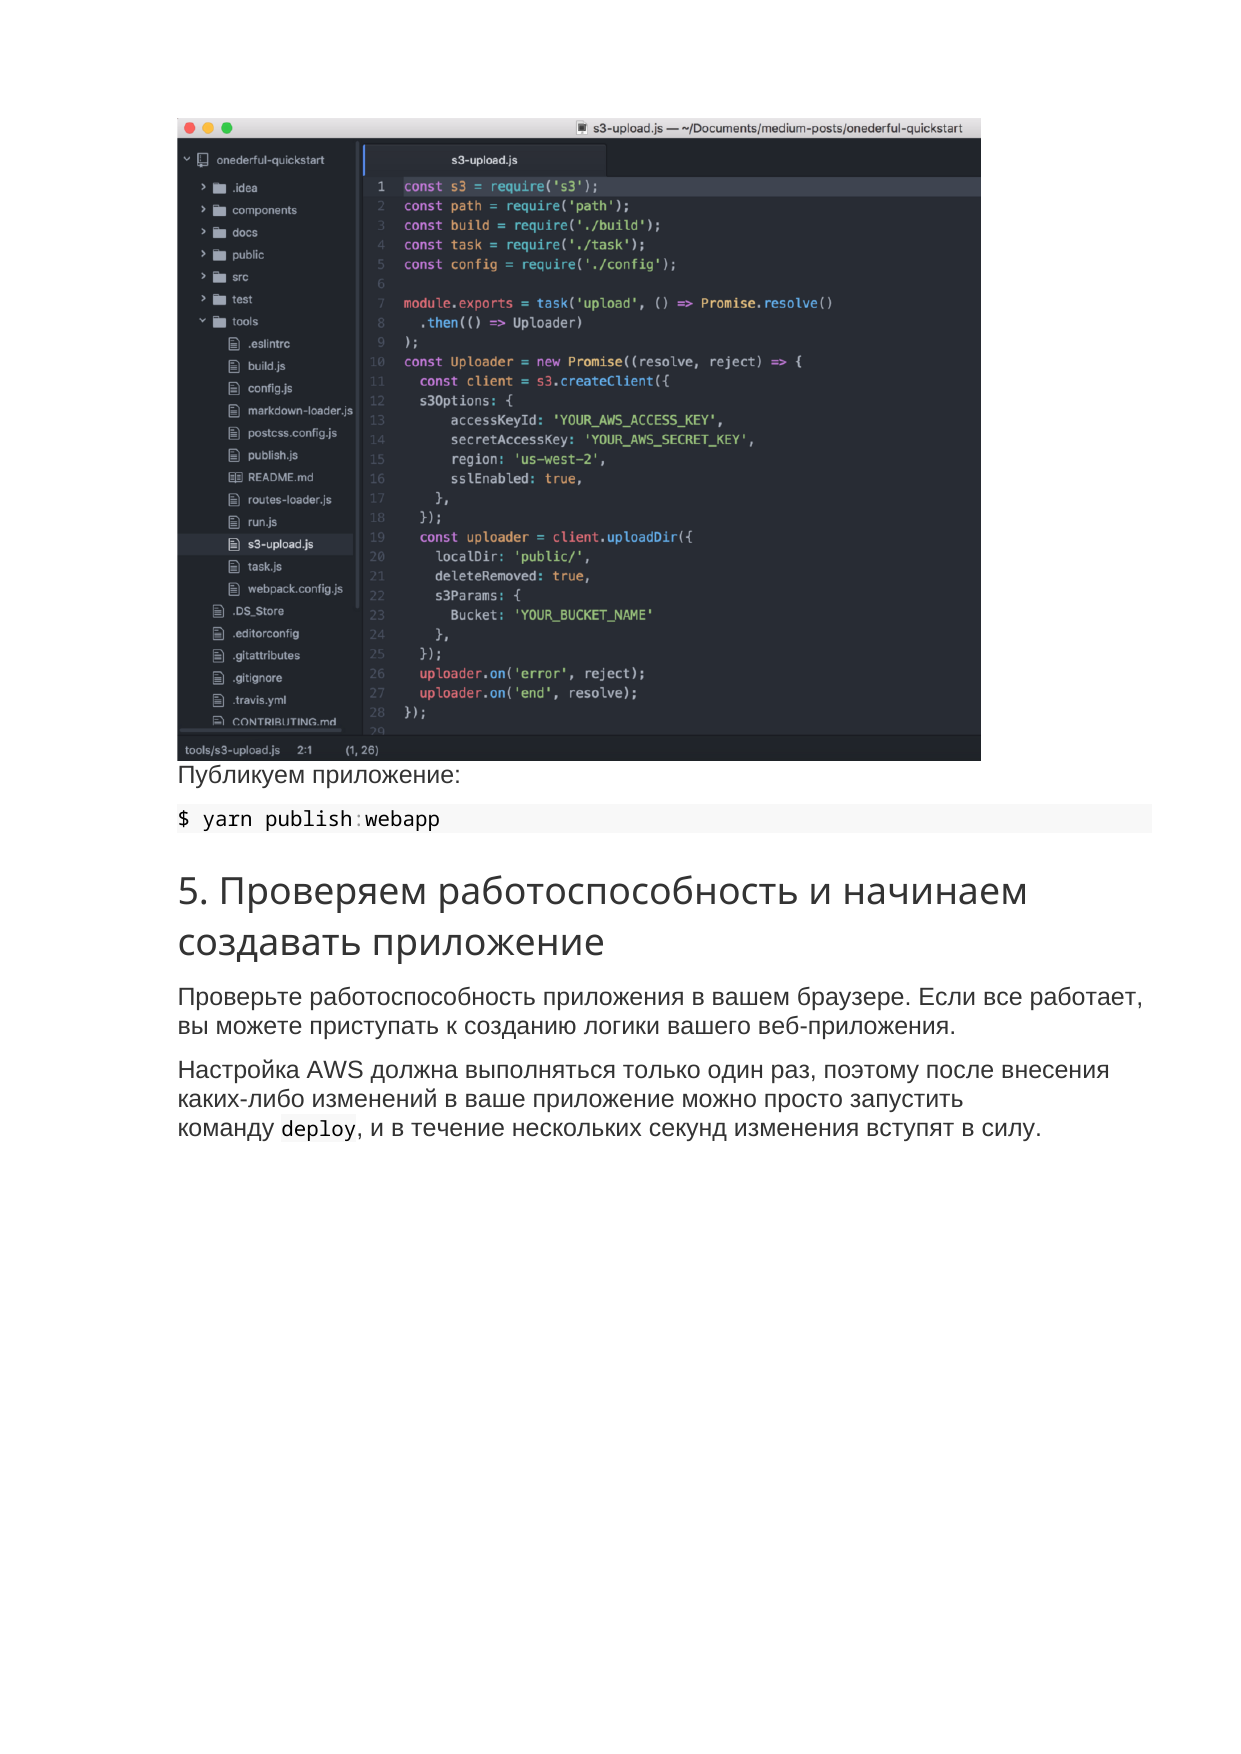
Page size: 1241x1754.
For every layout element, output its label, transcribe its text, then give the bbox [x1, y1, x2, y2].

text Проверьте работоспособность приложения в вашем браузере. Если все работает, вы можете приступать к созданию логики вашего веб-приложения. [177, 982, 1152, 1039]
text Настройка AWS должна выполняться только один раз, поэтому после внесения каких-либо изменений в ваше приложение можно просто запустить команду deploy, и в течение нескольких секунд изменения вступят в силу. [177, 1055, 1152, 1142]
text $ yarn publish:webapp [177, 804, 1152, 833]
text 5. Проверяем работоспособность и начинаем создавать приложение [177, 864, 1152, 966]
text Публикуем приложение: [177, 760, 1152, 789]
picture [177, 118, 981, 761]
